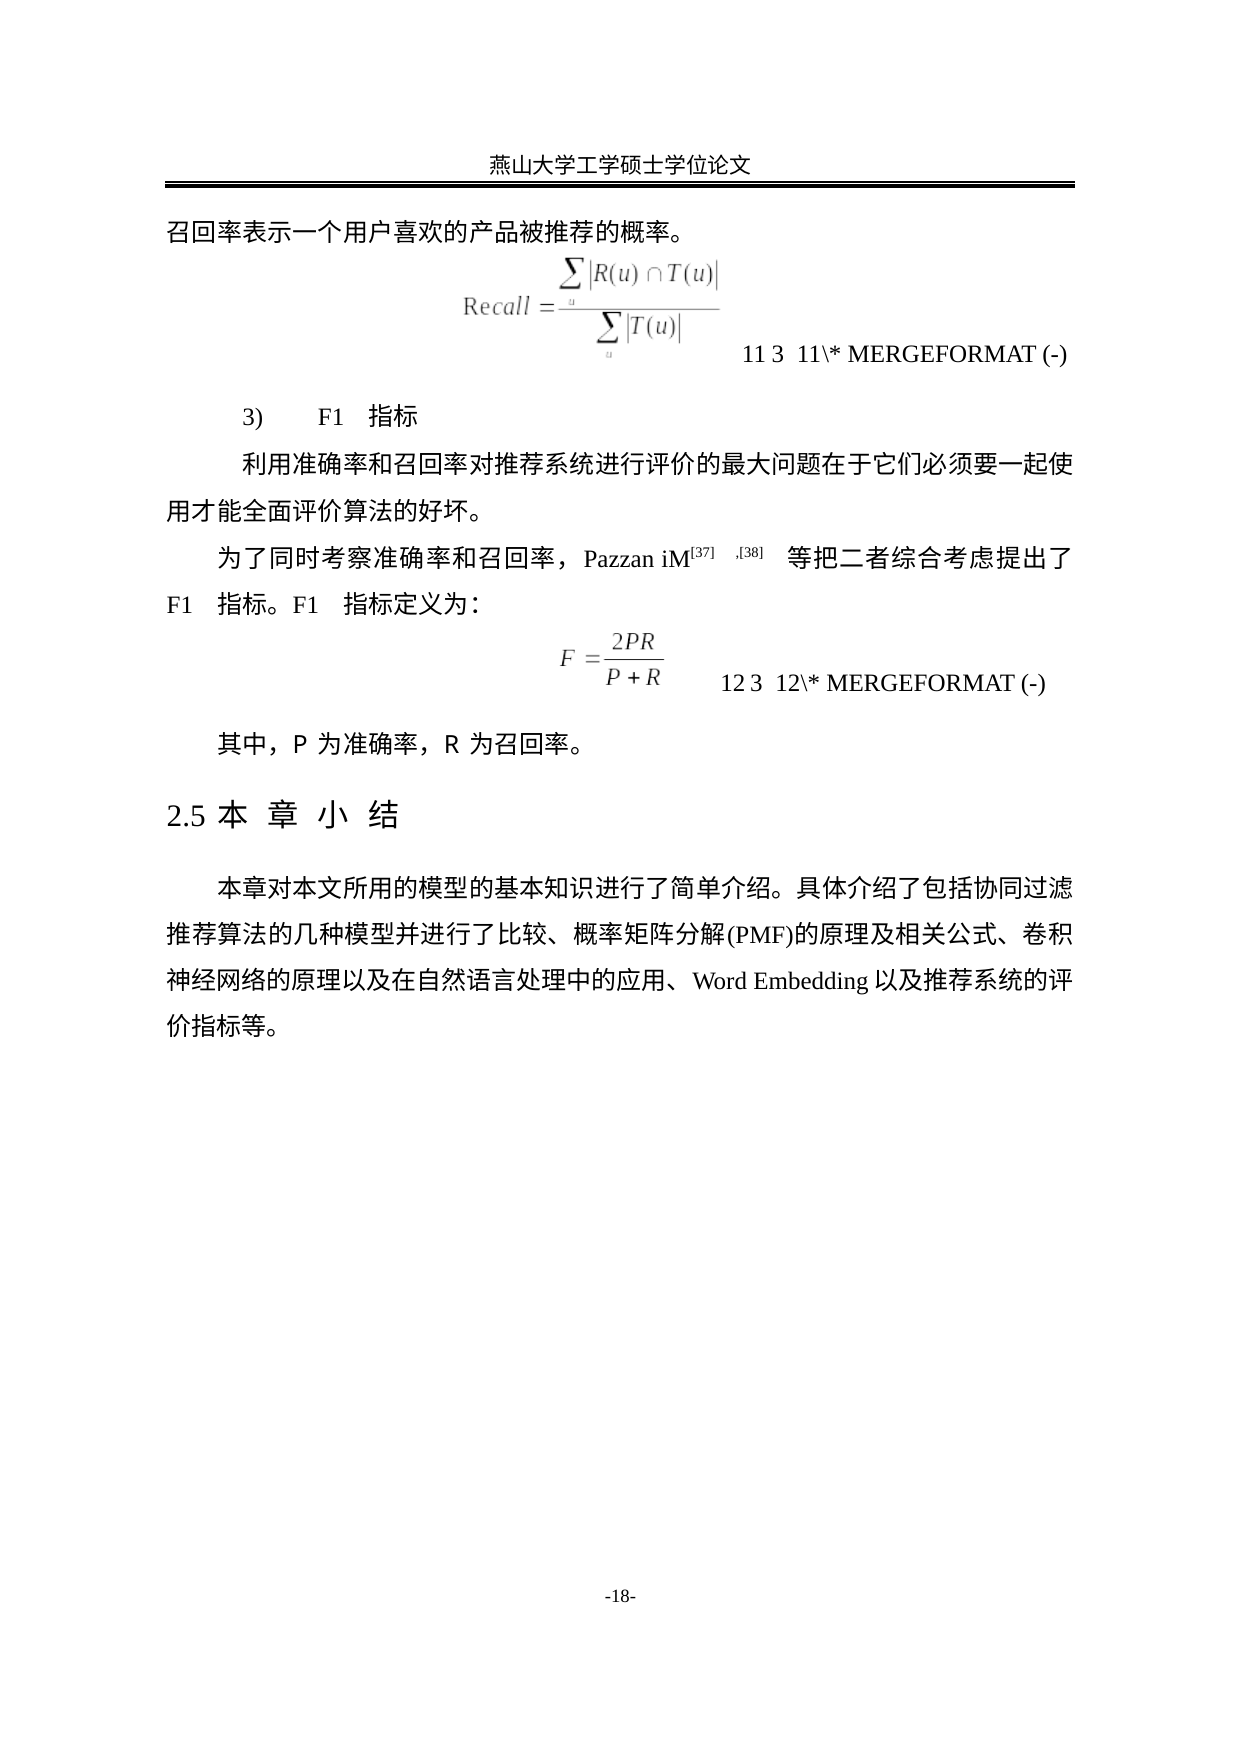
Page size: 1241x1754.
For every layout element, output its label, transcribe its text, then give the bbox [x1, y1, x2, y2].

text 为了同时考察准确率和召回率，Pazzan iM[37],[38]等把二者综合考虑提出了F1指标。F1指标定义为： [166, 533, 1074, 626]
list F1指标 [217, 393, 1074, 440]
list 本章小结 [166, 789, 1074, 836]
text 其中，P为准确率，R为召回率。 [166, 719, 1074, 766]
text 本章对本文所用的模型的基本知识进行了简单介绍。具体介绍了包括协同过滤推荐算法的几种模型并进行了比较、概率矩阵分解(PMF)的原理及相关公式、卷积神经网络的原理以及在自然语言处理中的应用、Word Embedding以及推荐系统的评价指标等。 [166, 859, 1074, 1042]
text 利用准确率和召回率对推荐系统进行评价的最大问题在于它们必须要一起使用才能全面评价算法的好坏。 [166, 440, 1074, 533]
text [166, 207, 1074, 254]
